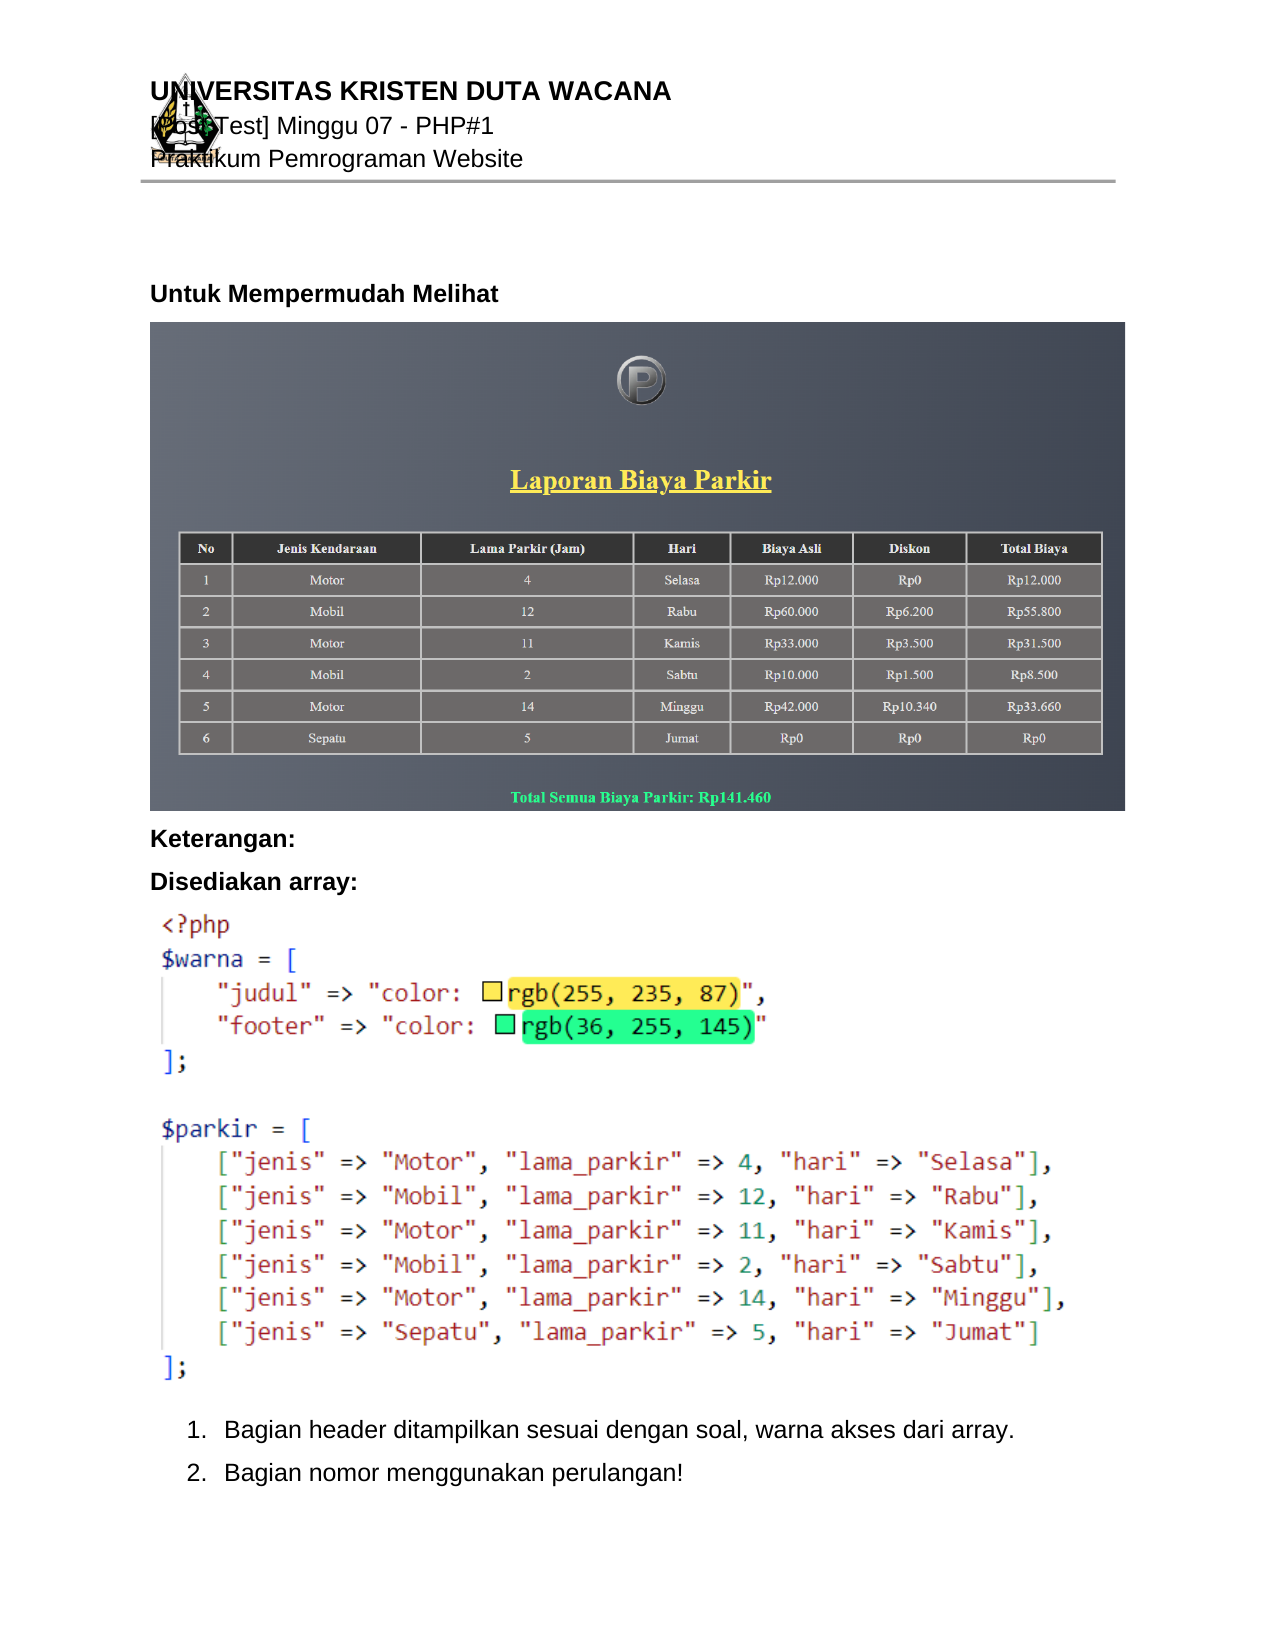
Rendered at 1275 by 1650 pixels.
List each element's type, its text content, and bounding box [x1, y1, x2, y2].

picture [150, 72, 226, 164]
text Keterangan: [150, 824, 1125, 853]
list Bagian nomor menggunakan perulangan! [186, 1458, 1125, 1487]
text Untuk Mempermudah Melihat [150, 279, 1125, 308]
picture [154, 152, 163, 158]
text Disediakan array: [150, 867, 1125, 896]
picture [150, 910, 1125, 1403]
list Bagian header ditampilkan sesuai dengan soal, warna akses dari array. [186, 1415, 1125, 1444]
picture [196, 155, 203, 164]
picture [150, 322, 1125, 811]
picture [221, 155, 226, 164]
